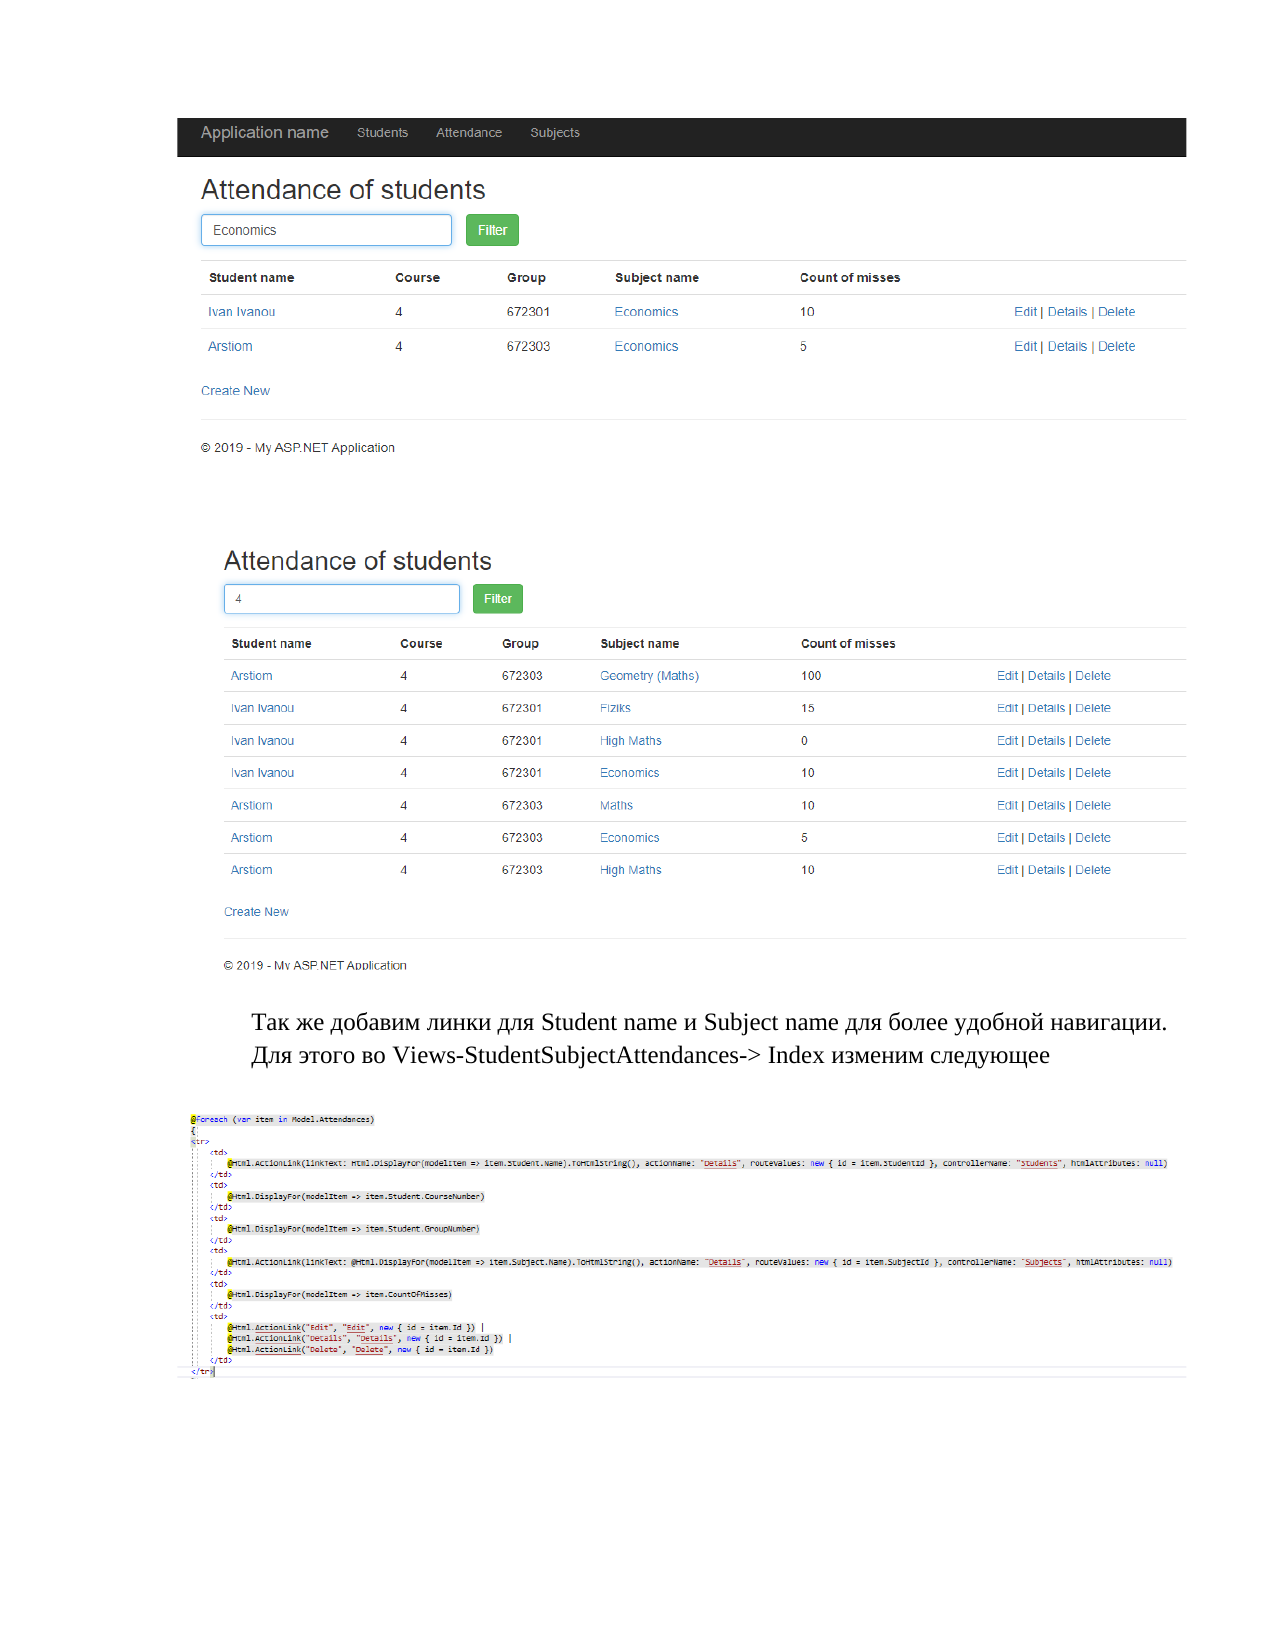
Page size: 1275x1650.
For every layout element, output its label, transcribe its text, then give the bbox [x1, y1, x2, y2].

picture [177, 1106, 1187, 1379]
picture [177, 537, 1187, 970]
text Для этого во Views-StudentSubjectAttendances-> Index изменим следующее [177, 1040, 1186, 1069]
picture [177, 118, 1187, 500]
text Так же добавим линки для Student name и Subject name для более удобной навигации. [177, 1007, 1186, 1036]
